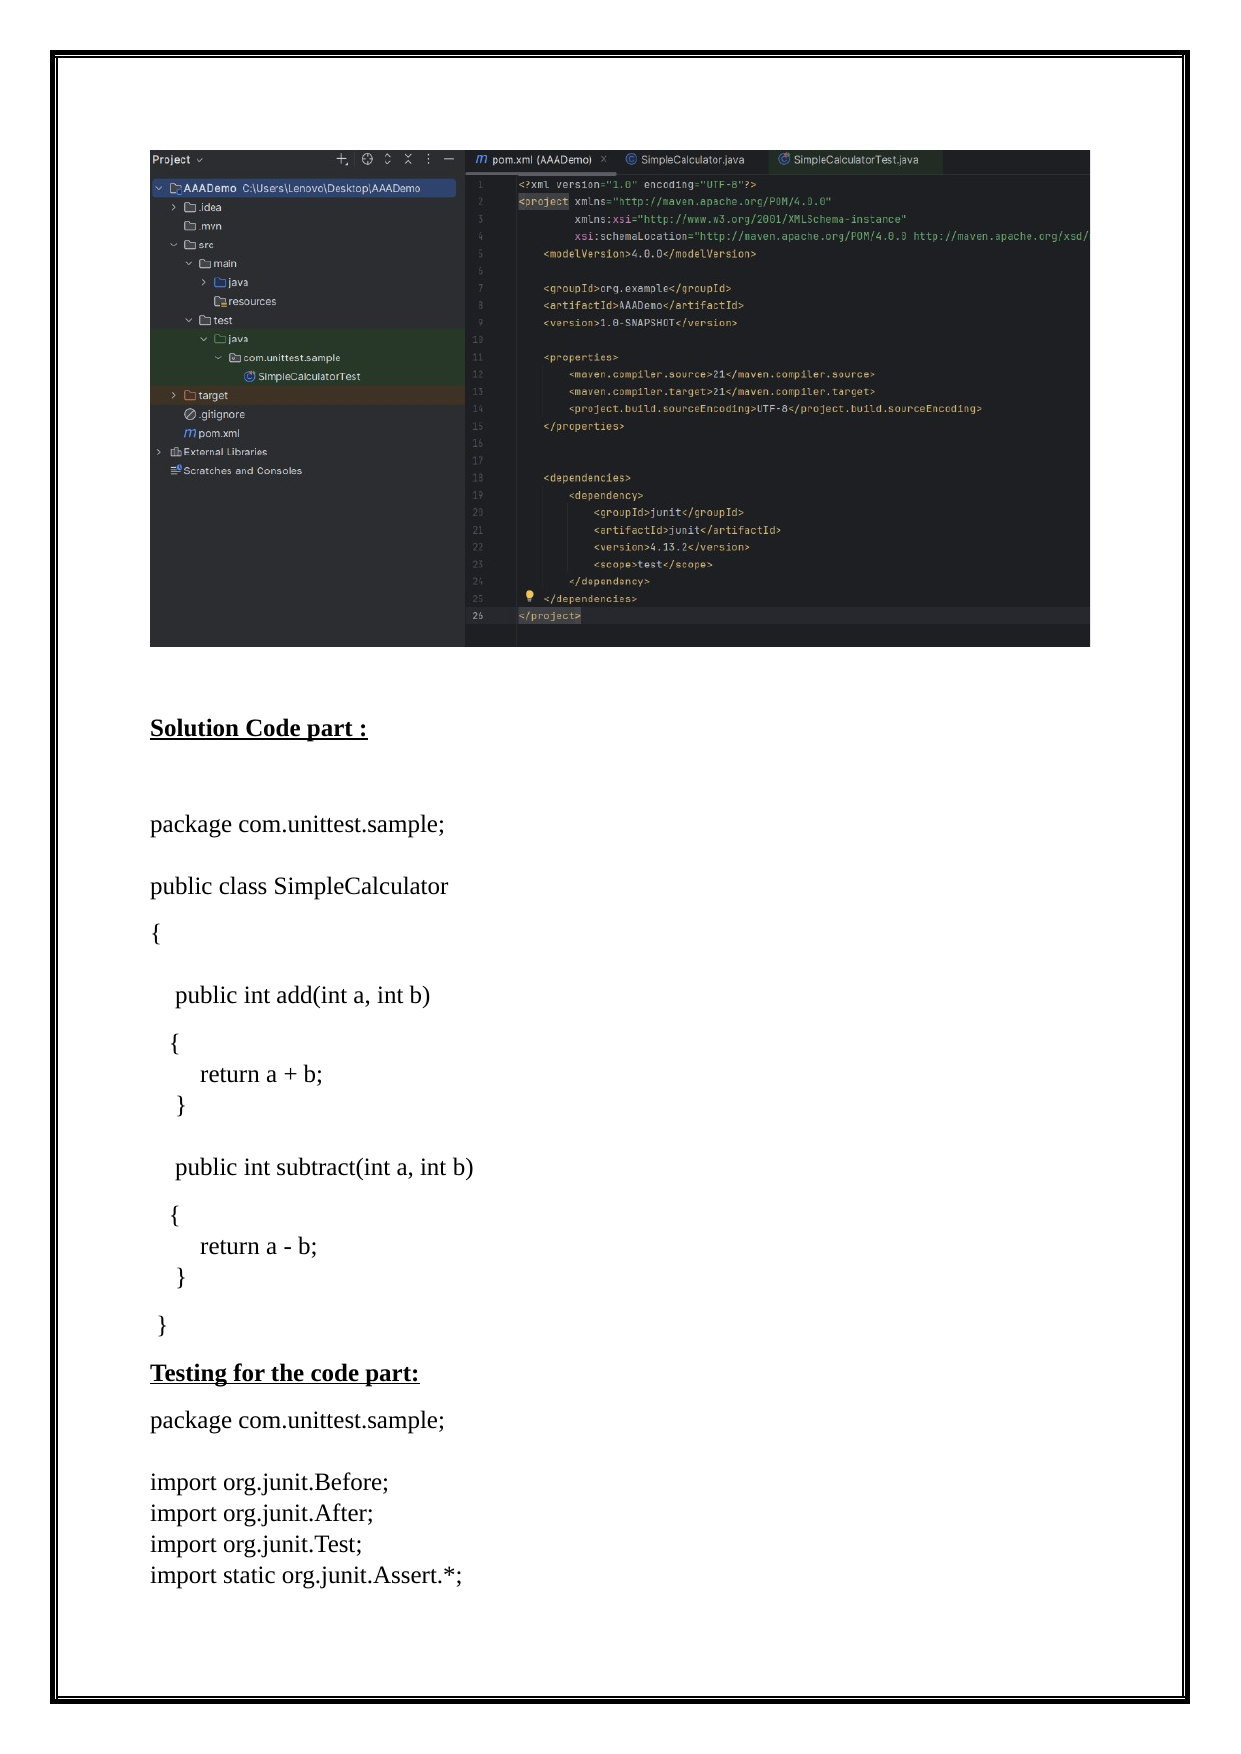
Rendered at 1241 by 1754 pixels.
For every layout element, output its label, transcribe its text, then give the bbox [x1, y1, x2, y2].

text } [150, 1310, 1090, 1339]
text { public int add(int a, int b) [150, 918, 1090, 1009]
text { return a - b; } [150, 1200, 1090, 1291]
text package com.unittest.sample; public class SimpleCalculator [150, 809, 1090, 899]
text { return a + b; } public int subtract(int a, int b) [150, 1028, 1090, 1181]
picture [150, 150, 1091, 647]
text Solution Code part : [150, 713, 1090, 742]
text Testing for the code part: [150, 1358, 1090, 1386]
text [150, 1405, 1090, 1589]
